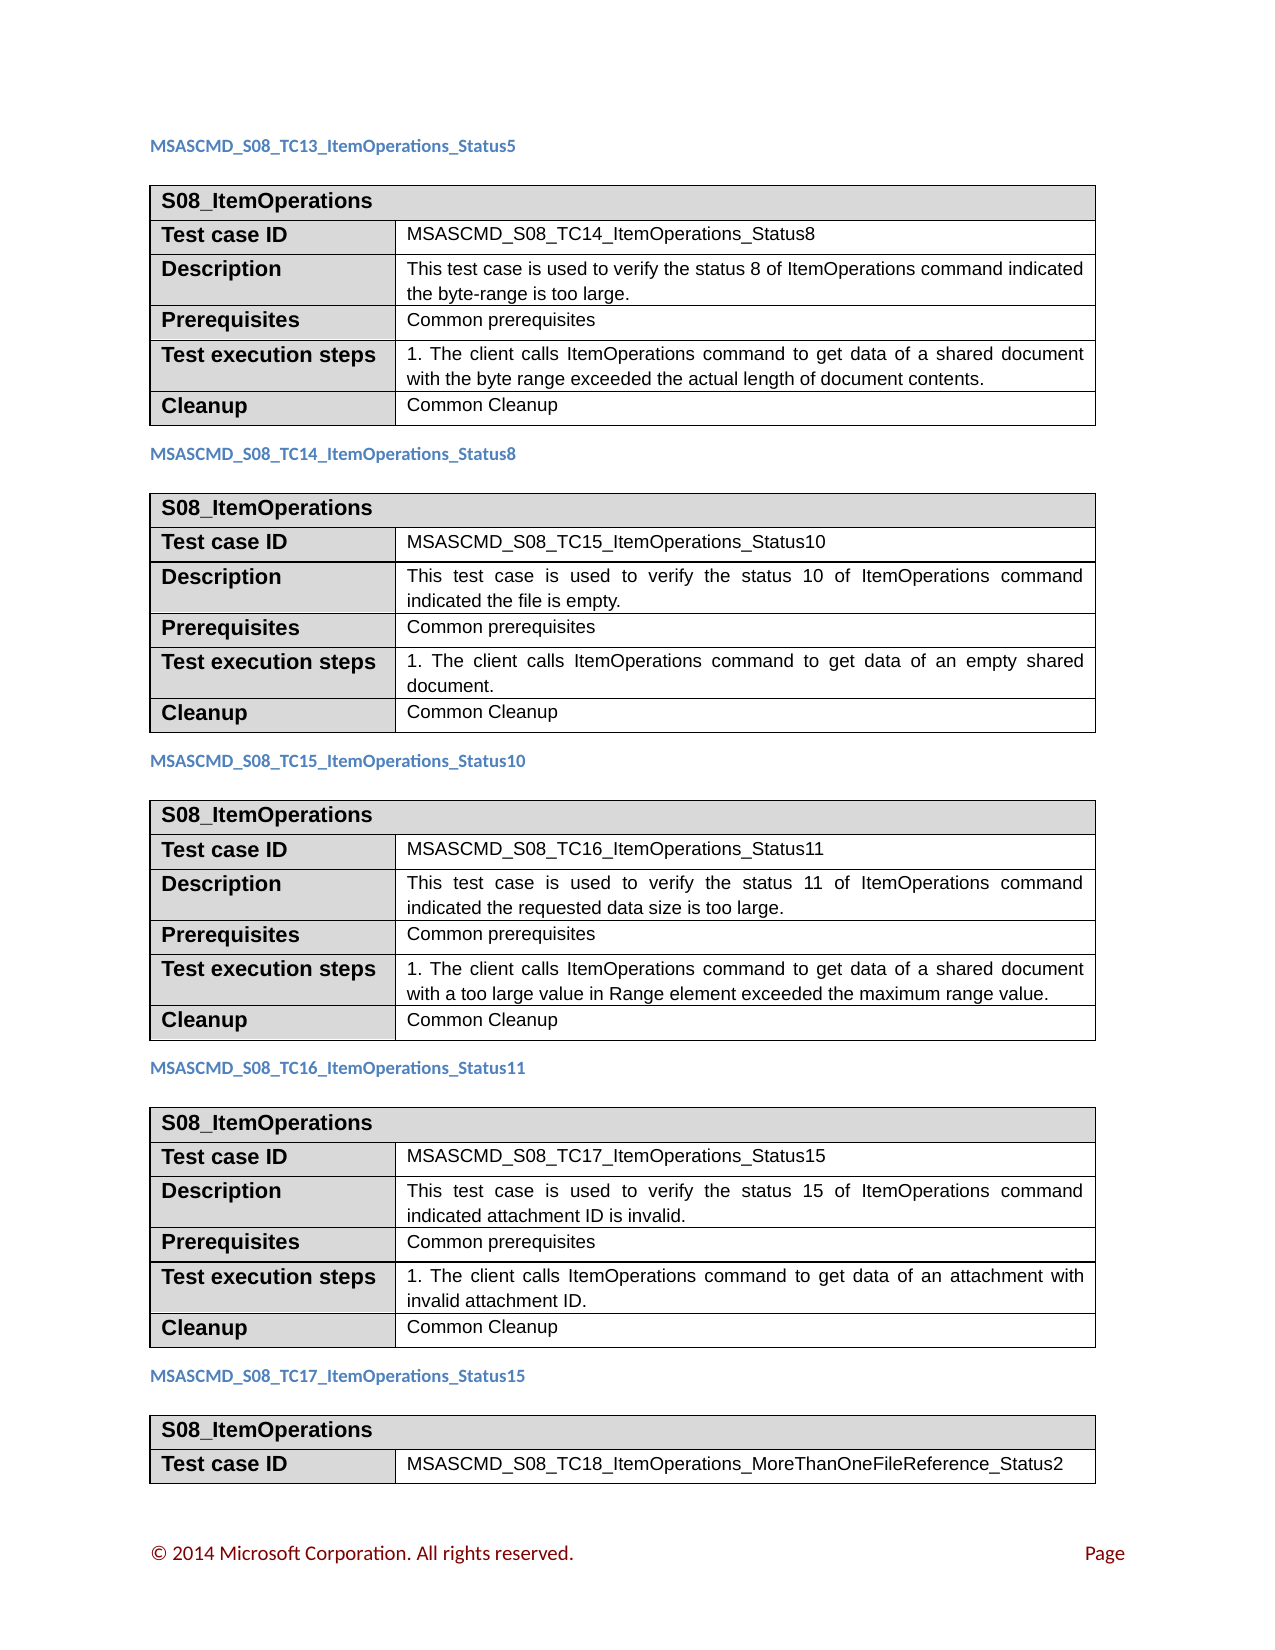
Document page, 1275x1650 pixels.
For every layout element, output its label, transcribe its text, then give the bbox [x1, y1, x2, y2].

table_cell MSASCMD_S08_TC16_ItemOperations_Status11 [396, 835, 1095, 869]
table_cell Test case ID [151, 221, 395, 254]
table_cell Common Cleanup [396, 1006, 1095, 1039]
table_cell Common Cleanup [396, 1314, 1095, 1347]
table_header S08_ItemOperations [151, 1416, 1095, 1449]
table_cell This test case is used to verify the status 11 of ItemOperations command indicated the requested data size is too large. [396, 870, 1095, 920]
table_cell Test case ID [151, 528, 395, 561]
table_cell Test execution steps [151, 1263, 395, 1312]
table_cell Test case ID [151, 1450, 395, 1483]
table_cell This test case is used to verify the status 15 of ItemOperations command indicated attachment ID is invalid. [396, 1177, 1095, 1227]
table_cell Cleanup [151, 1006, 395, 1039]
table_cell MSASCMD_S08_TC17_ItemOperations_Status15 [396, 1143, 1095, 1176]
table_cell Common prerequisites [396, 306, 1095, 339]
table_cell 1. The client calls ItemOperations command to get data of an attachment with invalid attachment ID. [396, 1263, 1095, 1312]
table_cell Test execution steps [151, 648, 395, 698]
table_cell Cleanup [151, 699, 395, 732]
table_cell Common Cleanup [396, 699, 1095, 732]
table_cell MSASCMD_S08_TC18_ItemOperations_MoreThanOneFileReference_Status2 [396, 1450, 1095, 1483]
text MSASCMD_S08_TC16_ItemOperations_Status11 [150, 1053, 1125, 1080]
text MSASCMD_S08_TC17_ItemOperations_Status15 [150, 1360, 1125, 1387]
table_cell Prerequisites [151, 921, 395, 954]
table_cell 1. The client calls ItemOperations command to get data of an empty shared document. [396, 648, 1095, 698]
table_cell Common Cleanup [396, 392, 1095, 425]
table_cell MSASCMD_S08_TC14_ItemOperations_Status8 [396, 221, 1095, 254]
table_cell Prerequisites [151, 1228, 395, 1261]
table_cell Common prerequisites [396, 1228, 1095, 1261]
table_cell Cleanup [151, 1314, 395, 1347]
table_cell Test execution steps [151, 955, 395, 1005]
table_cell Description [151, 870, 395, 920]
table_cell MSASCMD_S08_TC15_ItemOperations_Status10 [396, 528, 1095, 561]
text MSASCMD_S08_TC14_ItemOperations_Status8 [150, 438, 1125, 466]
table_cell Description [151, 255, 395, 305]
table_cell Description [151, 1177, 395, 1227]
table_header S08_ItemOperations [151, 1108, 1095, 1142]
table_cell Common prerequisites [396, 921, 1095, 954]
table_cell 1. The client calls ItemOperations command to get data of a shared document with the byte range exceeded the actual length of document contents. [396, 341, 1095, 391]
table_cell Description [151, 563, 395, 612]
table_cell Prerequisites [151, 614, 395, 647]
table_header S08_ItemOperations [151, 801, 1095, 834]
table_cell 1. The client calls ItemOperations command to get data of a shared document with a too large value in Range element exceeded the maximum range value. [396, 955, 1095, 1005]
table_cell This test case is used to verify the status 8 of ItemOperations command indicated the byte-range is too large. [396, 255, 1095, 305]
text MSASCMD_S08_TC13_ItemOperations_Status5 [150, 131, 1125, 158]
table_cell Common prerequisites [396, 614, 1095, 647]
table_cell Prerequisites [151, 306, 395, 339]
table_cell Test execution steps [151, 341, 395, 391]
table_cell Cleanup [151, 392, 395, 425]
table_cell This test case is used to verify the status 10 of ItemOperations command indicated the file is empty. [396, 563, 1095, 612]
text MSASCMD_S08_TC15_ItemOperations_Status10 [150, 746, 1125, 773]
table_cell Test case ID [151, 1143, 395, 1176]
table_cell Test case ID [151, 835, 395, 869]
table_header S08_ItemOperations [151, 494, 1095, 527]
table_header S08_ItemOperations [151, 186, 1095, 220]
